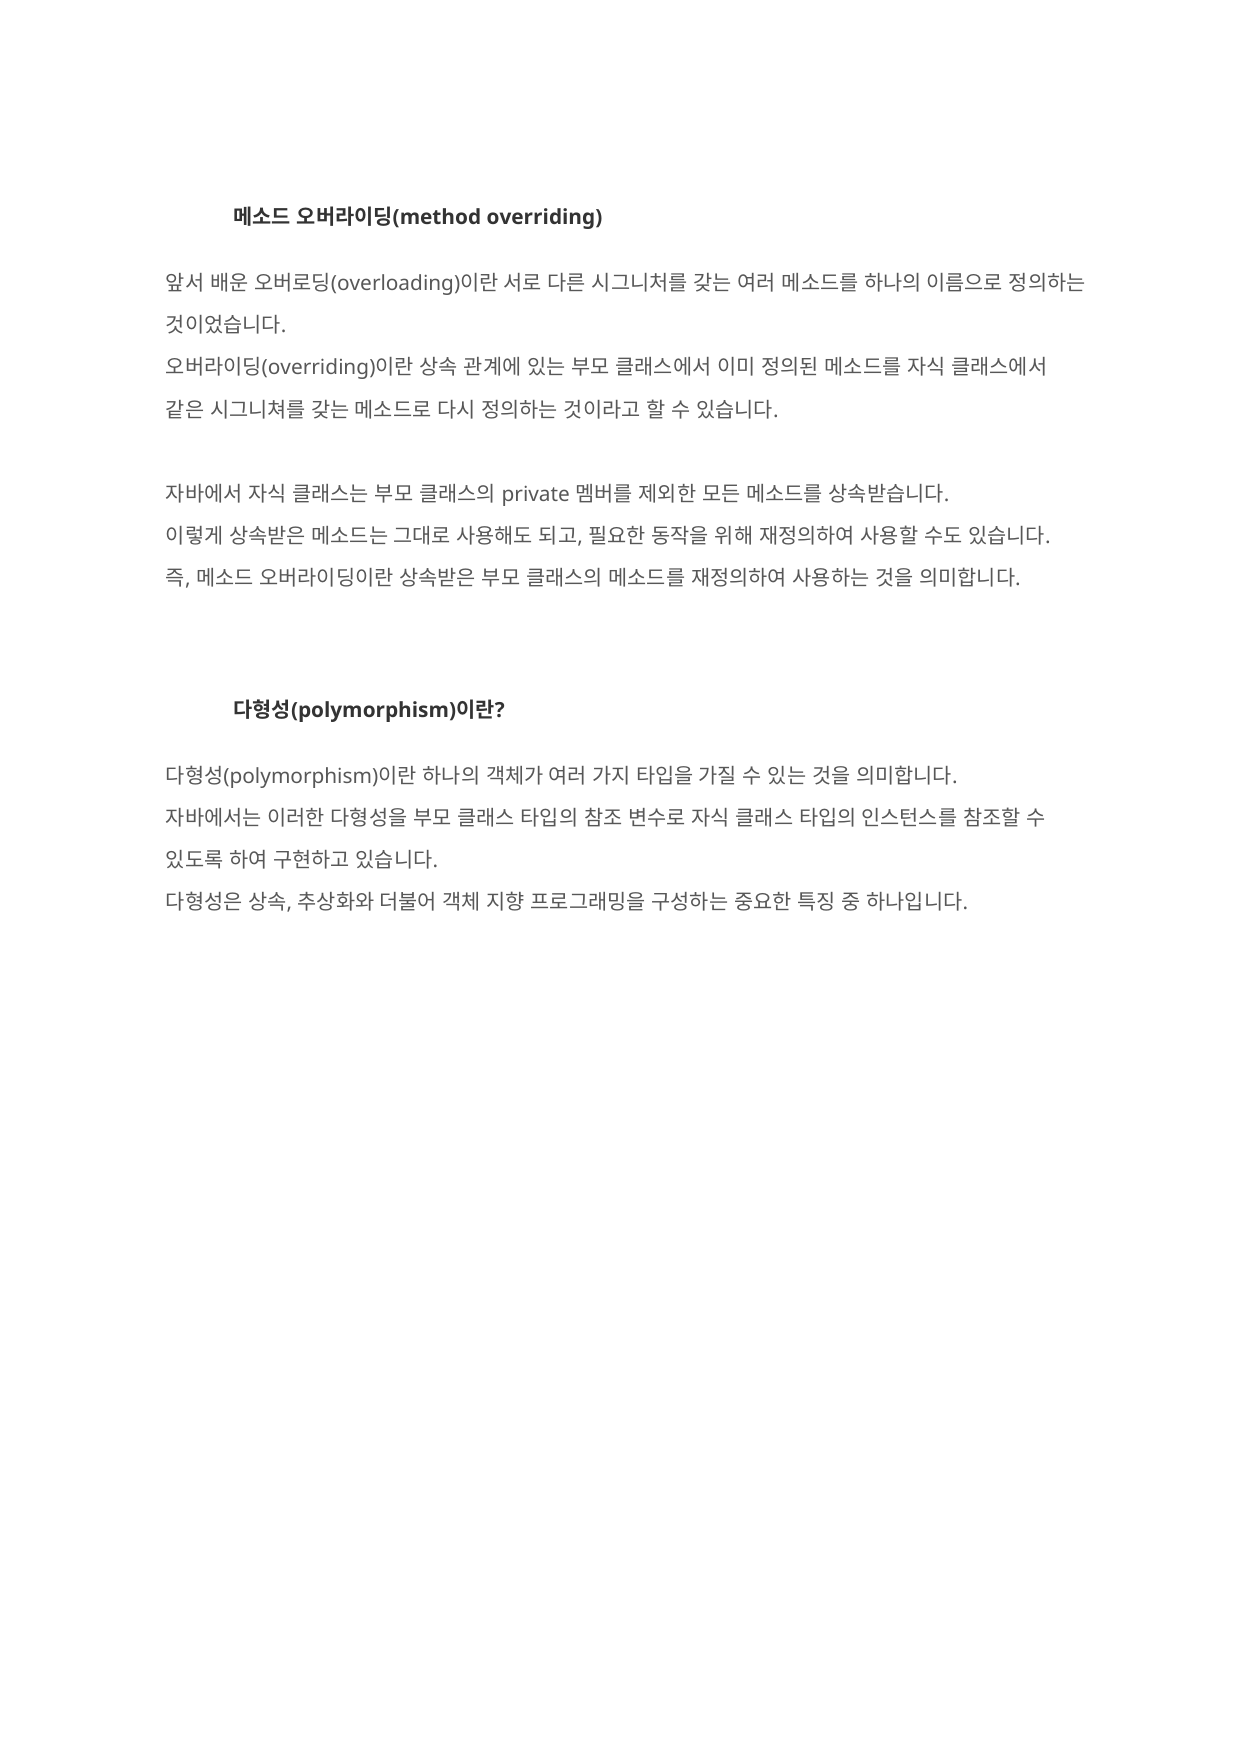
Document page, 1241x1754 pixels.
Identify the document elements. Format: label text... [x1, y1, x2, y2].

text 다형성(polymorphism)이란? [233, 693, 1090, 723]
text 다형성(polymorphism)이란 하나의 객체가 여러 가지 타입을 가질 수 있는 것을 의미합니다. [166, 747, 1090, 789]
text 자바에서는 이러한 다형성을 부모 클래스 타입의 참조 변수로 자식 클래스 타입의 인스턴스를 참조할 수 있도록 하여 구현하고 있습니다. [166, 789, 1090, 873]
text 즉, 메소드 오버라이딩이란 상속받은 부모 클래스의 메소드를 재정의하여 사용하는 것을 의미합니다. [166, 550, 1090, 592]
text 이렇게 상속받은 메소드는 그대로 사용해도 되고, 필요한 동작을 위해 재정의하여 사용할 수도 있습니다. [166, 507, 1090, 550]
text 앞서 배운 오버로딩(overloading)이란 서로 다른 시그니처를 갖는 여러 메소드를 하나의 이름으로 정의하는 것이었습니다. [166, 254, 1090, 339]
text 다형성은 상속, 추상화와 더불어 객체 지향 프로그래밍을 구성하는 중요한 특징 중 하나입니다. [166, 873, 1090, 916]
text 자바에서 자식 클래스는 부모 클래스의 private 멤버를 제외한 모든 메소드를 상속받습니다. [166, 465, 1090, 507]
text 메소드 오버라이딩(method overriding) [233, 201, 1090, 231]
text 오버라이딩(overriding)이란 상속 관계에 있는 부모 클래스에서 이미 정의된 메소드를 자식 클래스에서 같은 시그니쳐를 갖는 메소드로 다시 정의하는 것이라고 할 수 있습니다. [166, 339, 1090, 423]
